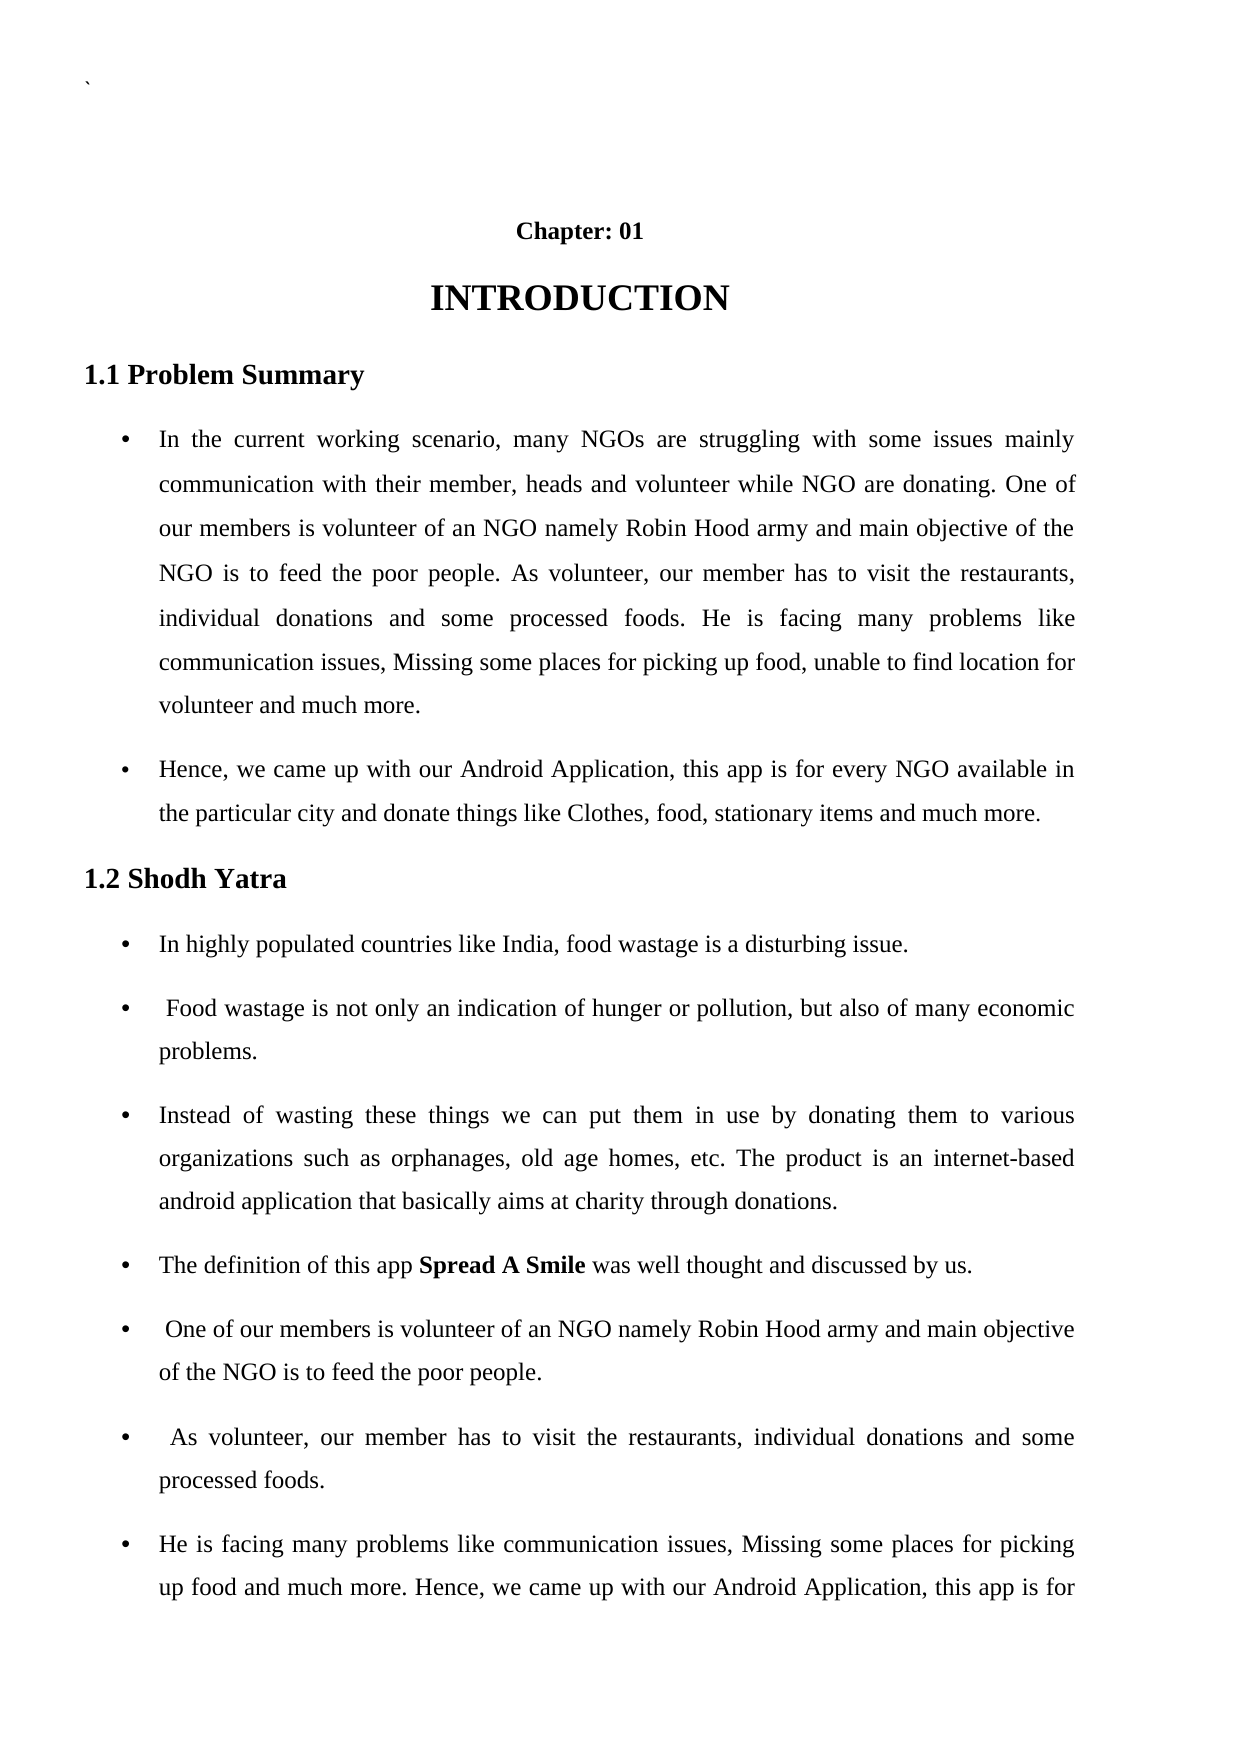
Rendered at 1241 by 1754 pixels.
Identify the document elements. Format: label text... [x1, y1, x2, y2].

list Hence, we came up with our Android Application, this app is for every NGO available in the particular city and donate things like Clothes, food, stationary items and much more. [121, 754, 1076, 826]
list In the current working scenario, many NGOs are struggling with some issues mainly communication with their member, heads and volunteer while NGO are donating. One of our members is volunteer of an NGO namely Robin Hood army and main objective of the NGO is to feed the poor people. As volunteer, our member has to visit the restaurants, individual donations and some processed foods. He is facing many problems like communication issues, Missing some places for picking up food, unable to find location for volunteer and much more. [121, 424, 1076, 719]
text 1.2 Shodh Yatra [83, 862, 1076, 895]
text 1.1 Problem Summary [83, 357, 1076, 391]
text Chapter: 01 [83, 216, 1076, 244]
list The definition of this app Spread A Smile was well thought and discussed by us. [121, 1250, 1076, 1279]
text INTRODUCTION [83, 276, 1076, 319]
list Instead of wasting these things we can put them in use by donating them to various organizations such as orphanages, old age homes, etc. The product is an internet-based android application that basically aims at charity through donations. [121, 1100, 1076, 1215]
list One of our members is volunteer of an NGO namely Robin Hood army and main objective of the NGO is to feed the poor people. [121, 1314, 1076, 1386]
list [121, 1529, 1076, 1601]
list As volunteer, our member has to visit the restaurants, individual donations and some processed foods. [121, 1421, 1076, 1493]
list In highly populated countries like India, food wastage is a disturbing issue. [121, 929, 1076, 957]
list Food wastage is not only an indication of hunger or pollution, but also of many economic problems. [121, 993, 1076, 1065]
